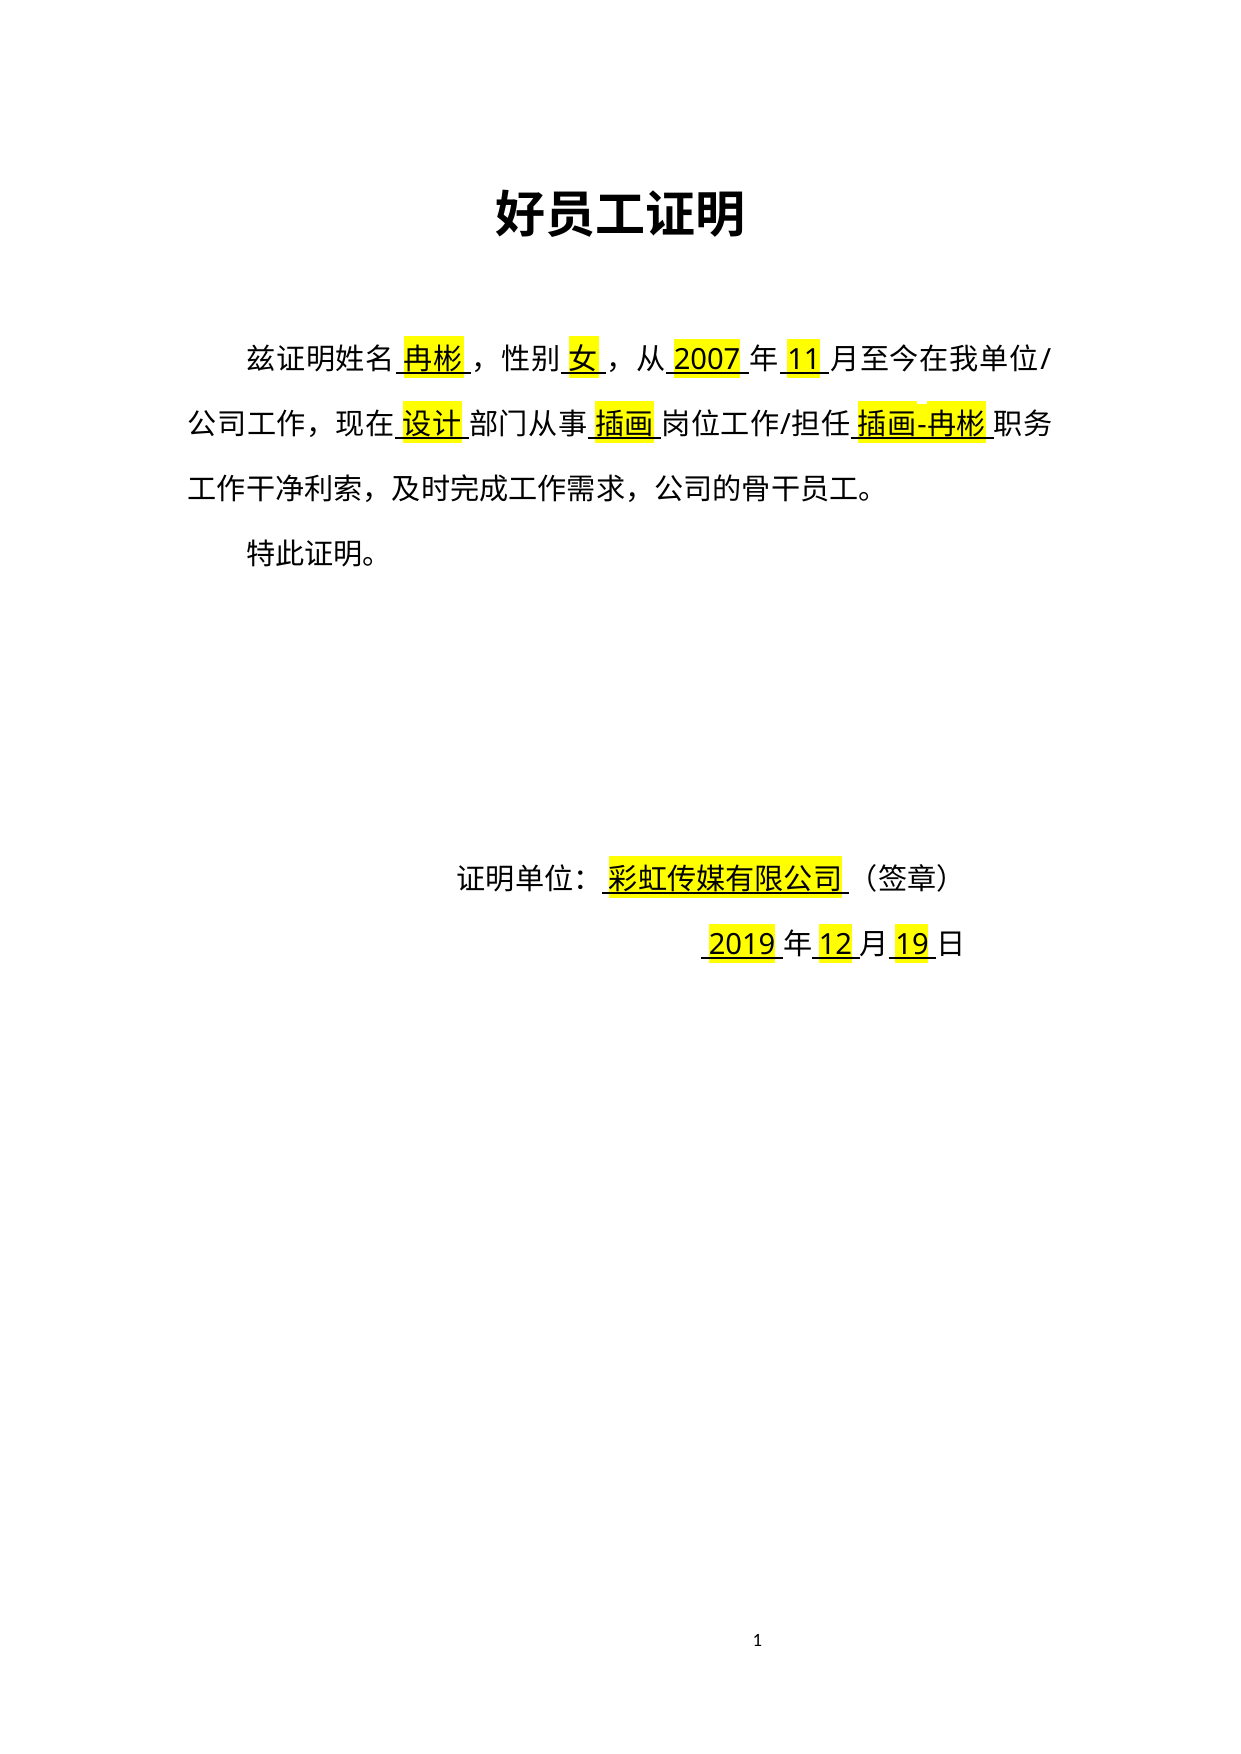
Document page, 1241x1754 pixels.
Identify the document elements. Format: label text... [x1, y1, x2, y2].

text 兹证明姓名 冉彬 ，性别 女 ，从 2007 年 11 月至今在我单位/公司工作，现在 设计 部门从事 插画 岗位工作/担任 插画-冉彬 职务，工作干净利索，及时完成工作需求，公司的骨干员工。 [187, 324, 1053, 519]
text 证明单位： 彩虹传媒有限公司 （签章） [187, 844, 965, 909]
text 2019 年 12 月 19 日 [187, 909, 965, 974]
text 好员工证明 [187, 162, 1053, 259]
text 特此证明。 [187, 519, 1053, 584]
